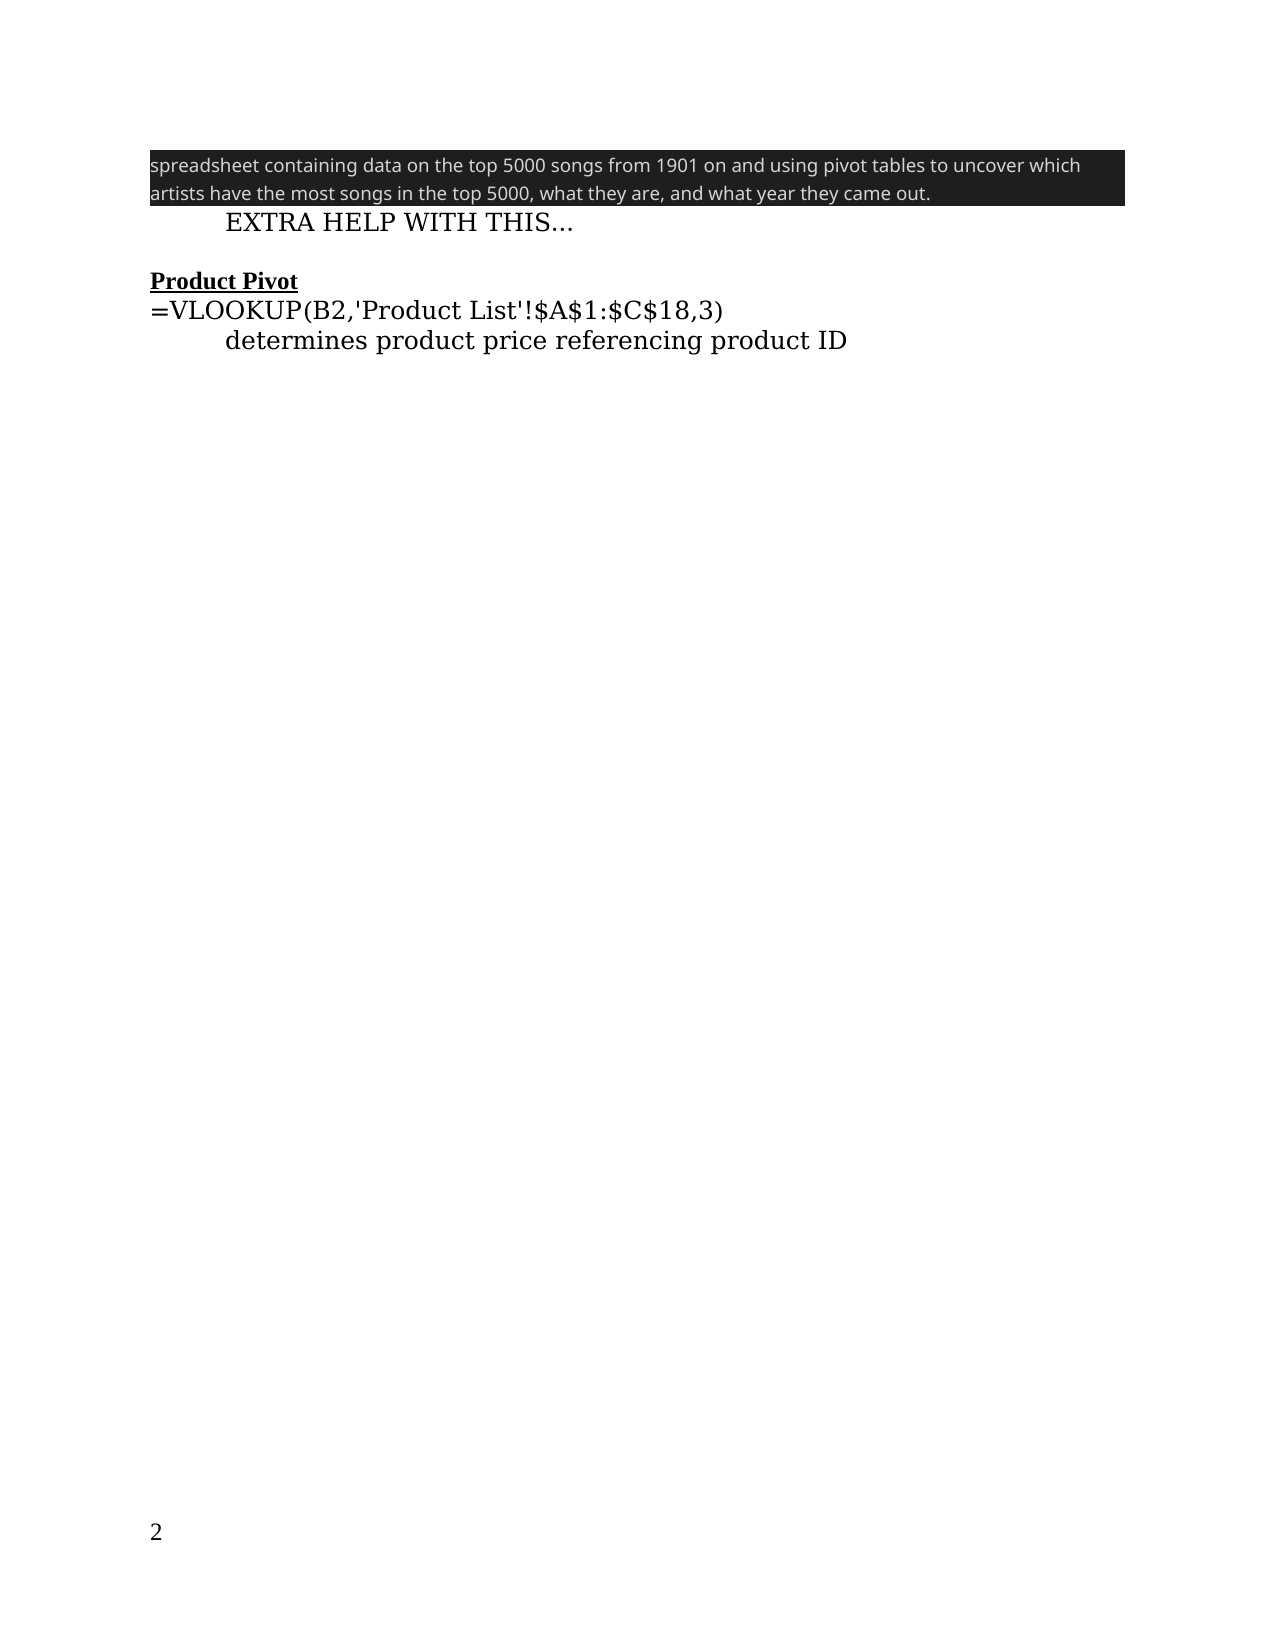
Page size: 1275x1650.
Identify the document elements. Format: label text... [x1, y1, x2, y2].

text EXTRA HELP WITH THIS… [150, 206, 1125, 236]
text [150, 150, 1125, 206]
text Product Pivot [150, 266, 1125, 295]
text determines product price referencing product ID [150, 325, 1125, 355]
text =VLOOKUP(B2,'Product List'!$A$1:$C$18,3) [150, 295, 1125, 325]
